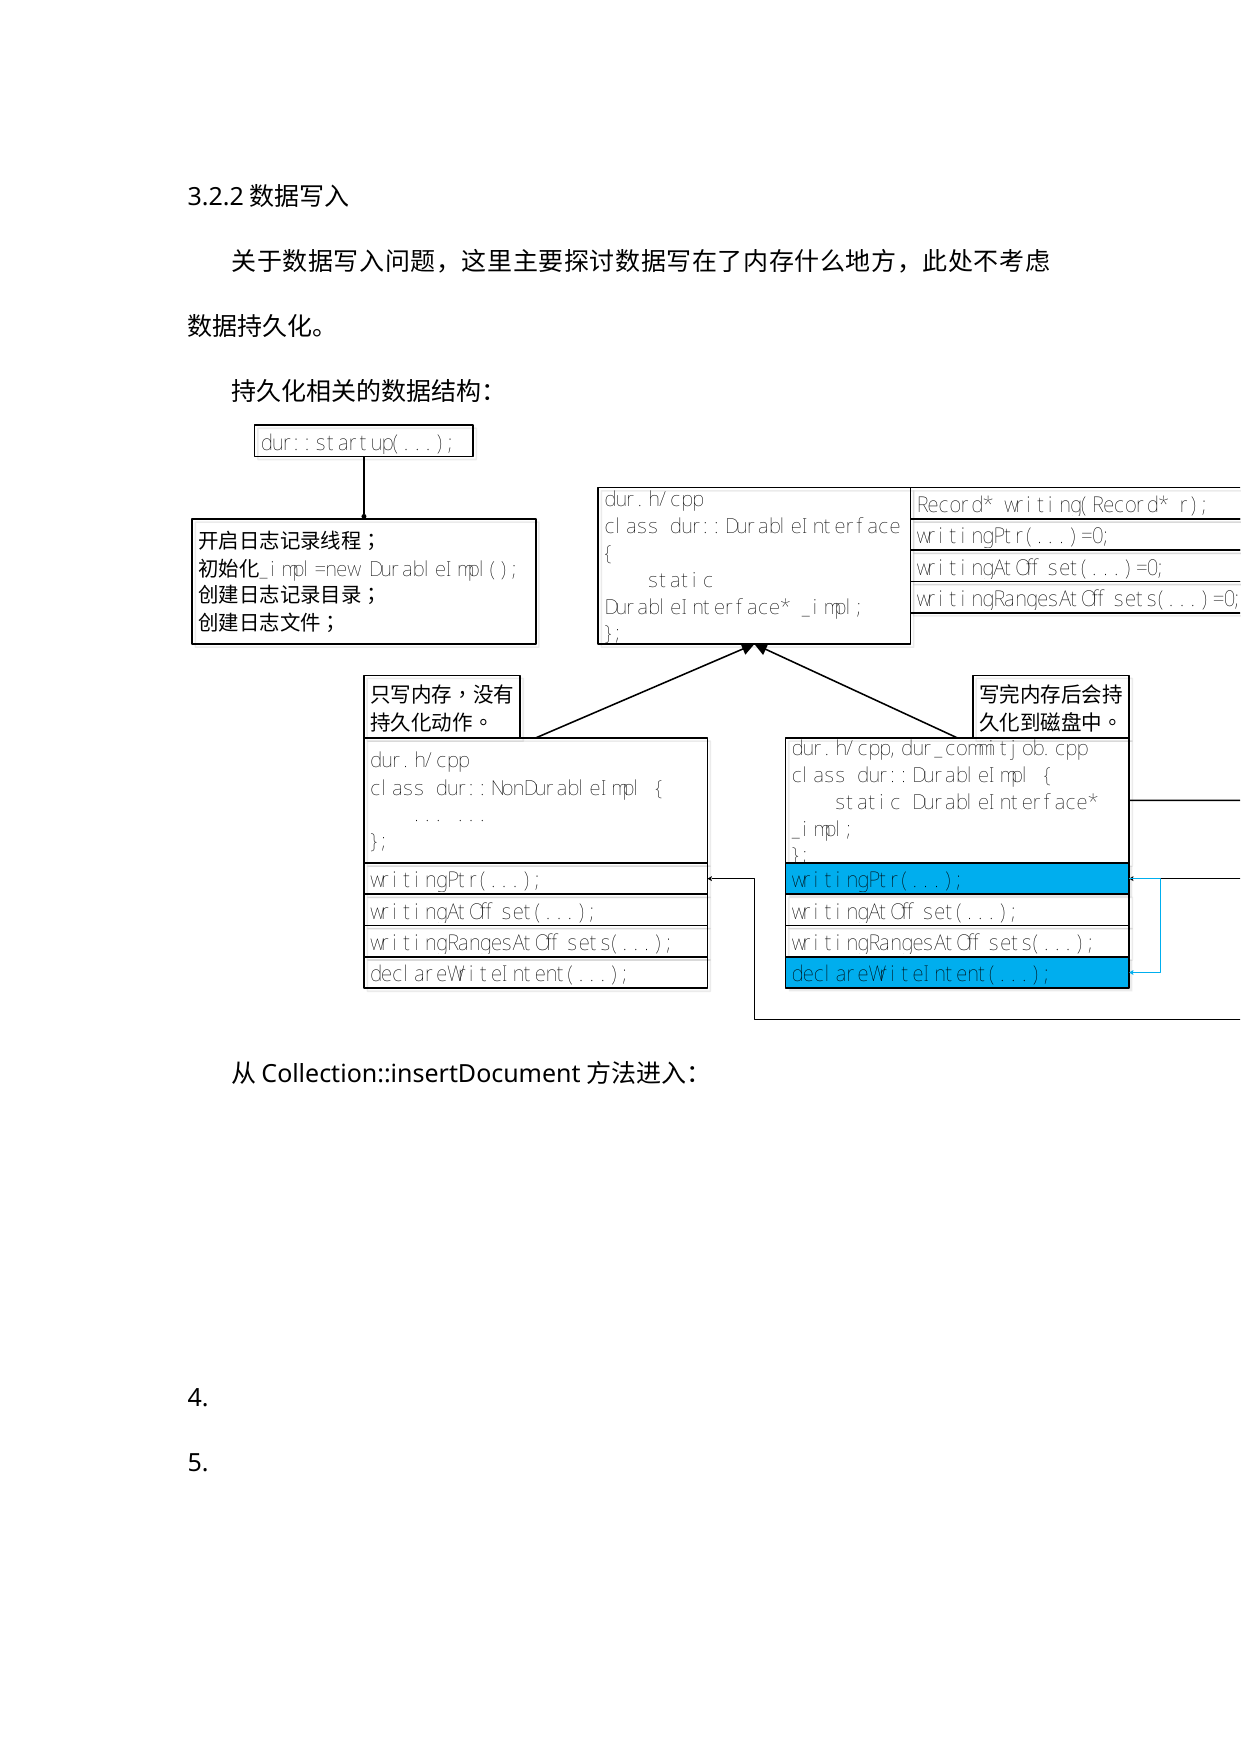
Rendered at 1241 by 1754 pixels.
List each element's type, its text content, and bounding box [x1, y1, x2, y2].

text 从Collection::insertDocument方法进入： [187, 1039, 1053, 1104]
text 3.2.2数据写入 [187, 162, 1053, 227]
text 持久化相关的数据结构： [187, 357, 1053, 422]
text 关于数据写入问题，这里主要探讨数据写在了内存什么地方，此处不考虑数据持久化。 [187, 227, 1053, 357]
